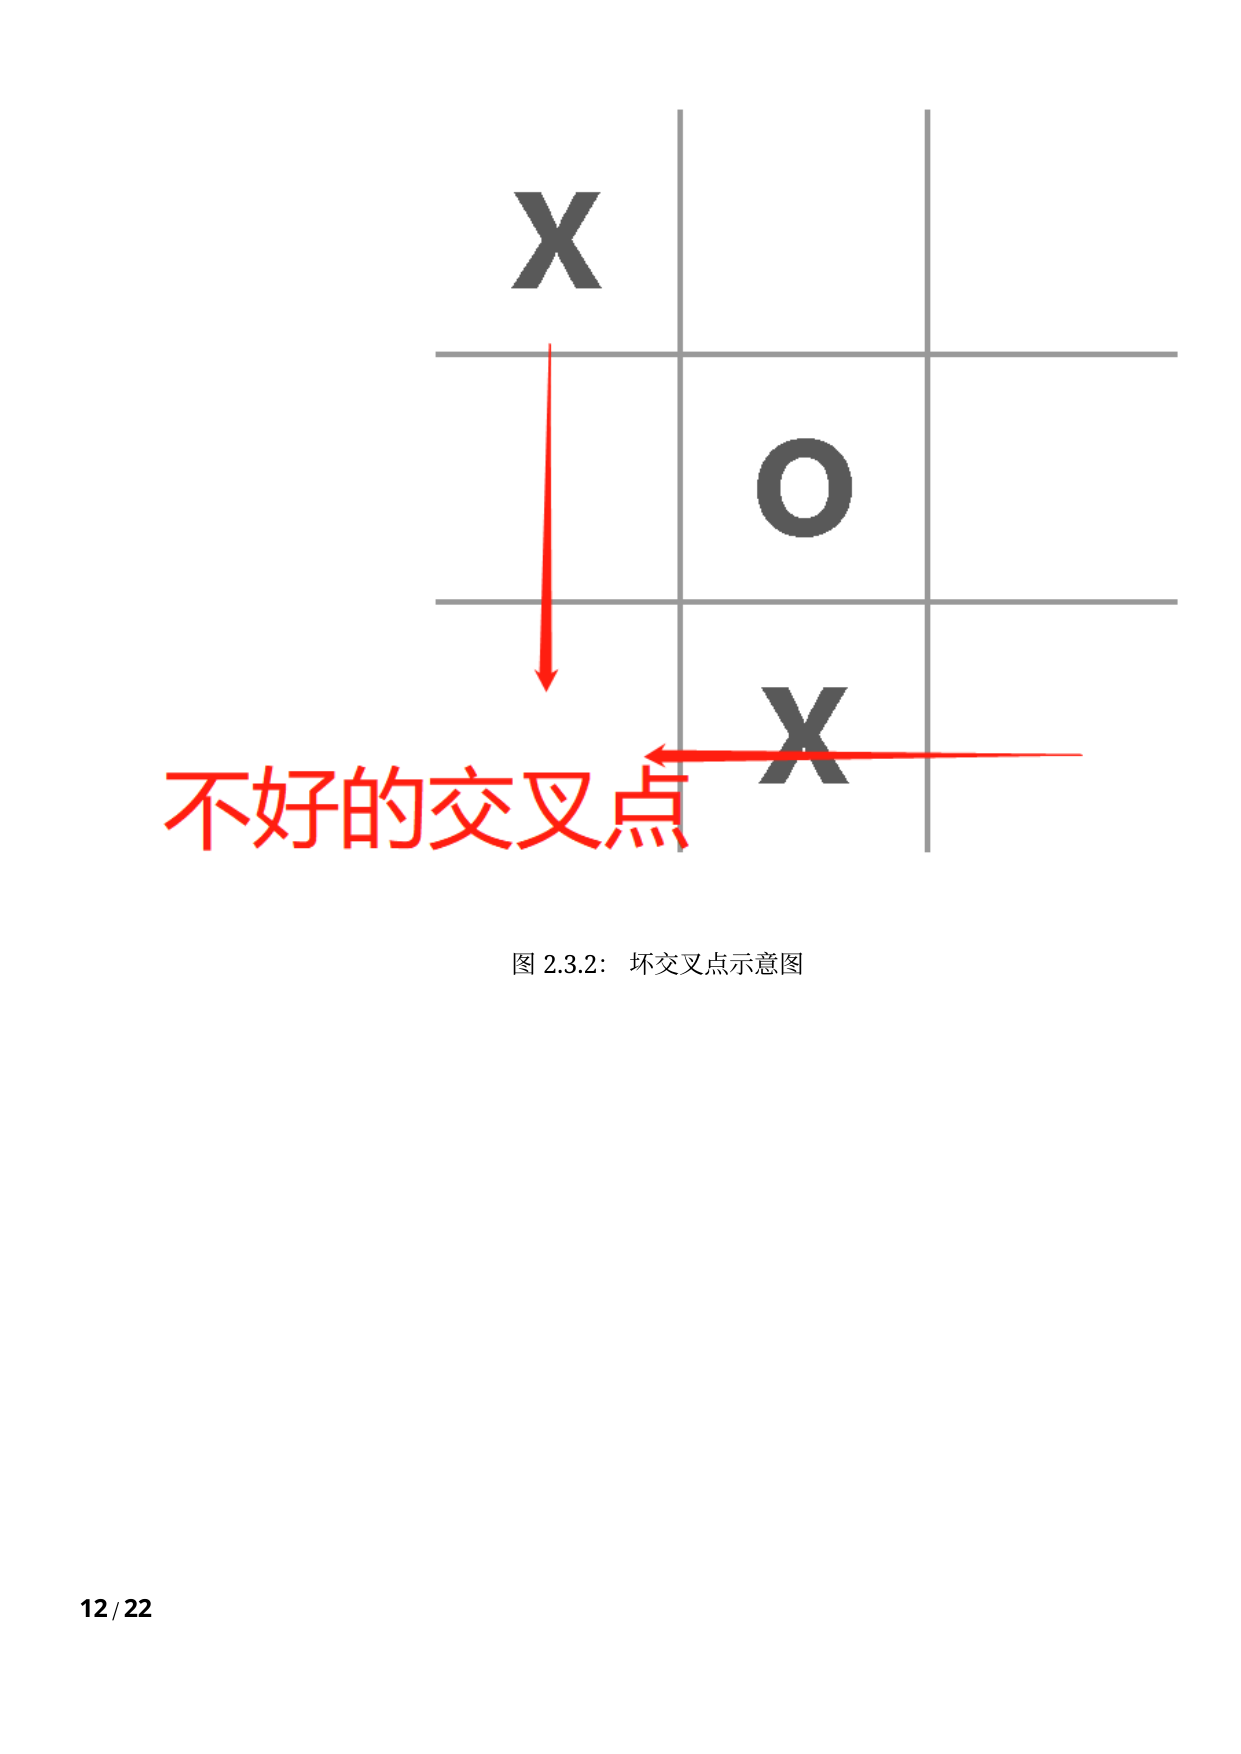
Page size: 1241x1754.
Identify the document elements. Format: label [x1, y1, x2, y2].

list [112, 86, 1165, 996]
picture [150, 85, 1241, 924]
